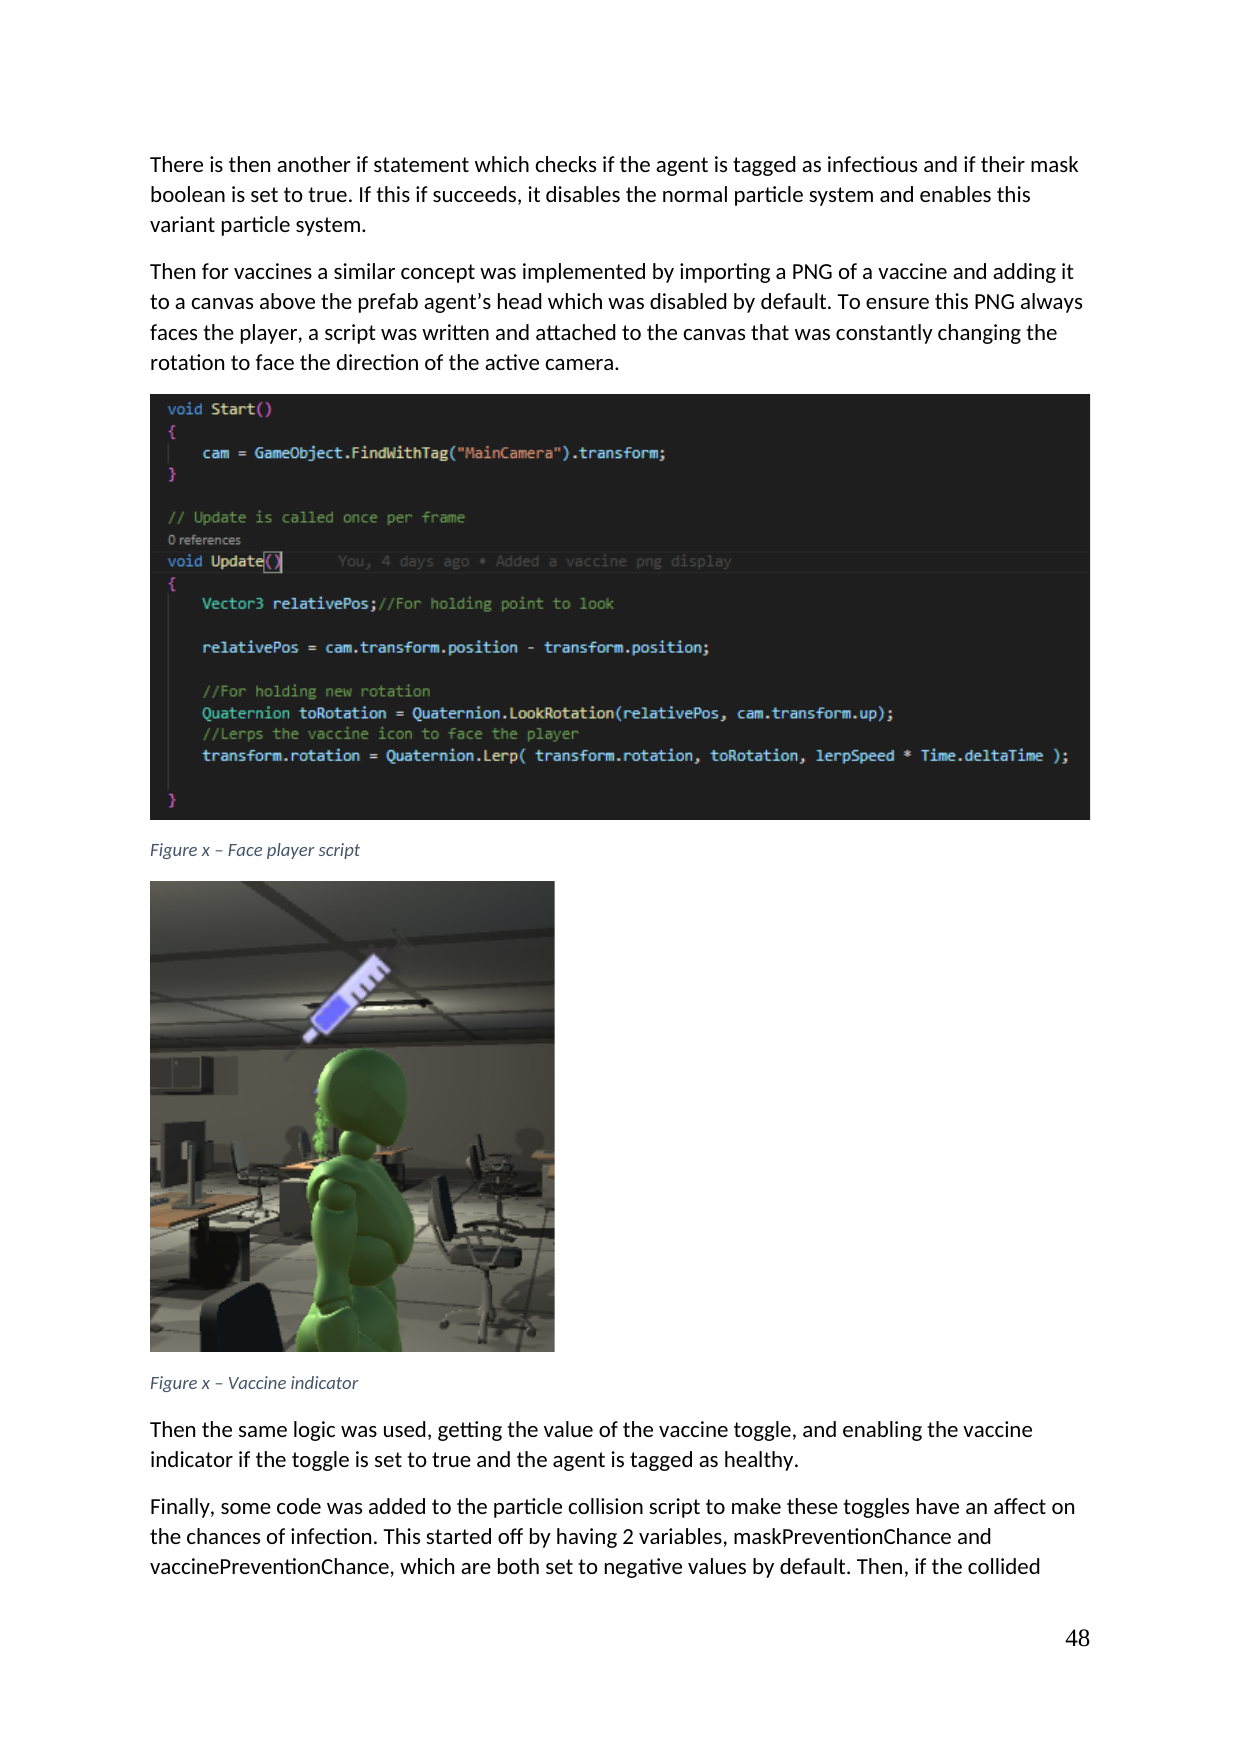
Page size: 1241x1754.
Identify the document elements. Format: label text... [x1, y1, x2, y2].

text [150, 1492, 1090, 1580]
picture [150, 881, 555, 1352]
text Figure x – Vaccine indicator [150, 1371, 1090, 1394]
text Figure x – Face player script [150, 838, 1090, 861]
picture [150, 394, 1091, 820]
text There is then another if statement which checks if the agent is tagged as infectious and if their mask boolean is set to true. If this if succeeds, it disables the normal particle system and enables this variant particle system. [150, 150, 1090, 238]
text Then for vaccines a similar concept was implemented by importing a PNG of a vaccine and adding it to a canvas above the prefab agent’s head which was disabled by default. To ensure this PNG always faces the player, a script was written and attached to the canvas that was constantly changing the rotation to face the direction of the active camera. [150, 257, 1090, 376]
text Then the same logic was used, getting the value of the vaccine toggle, and enabling the vaccine indicator if the toggle is set to true and the agent is tagged as healthy. [150, 1415, 1090, 1473]
